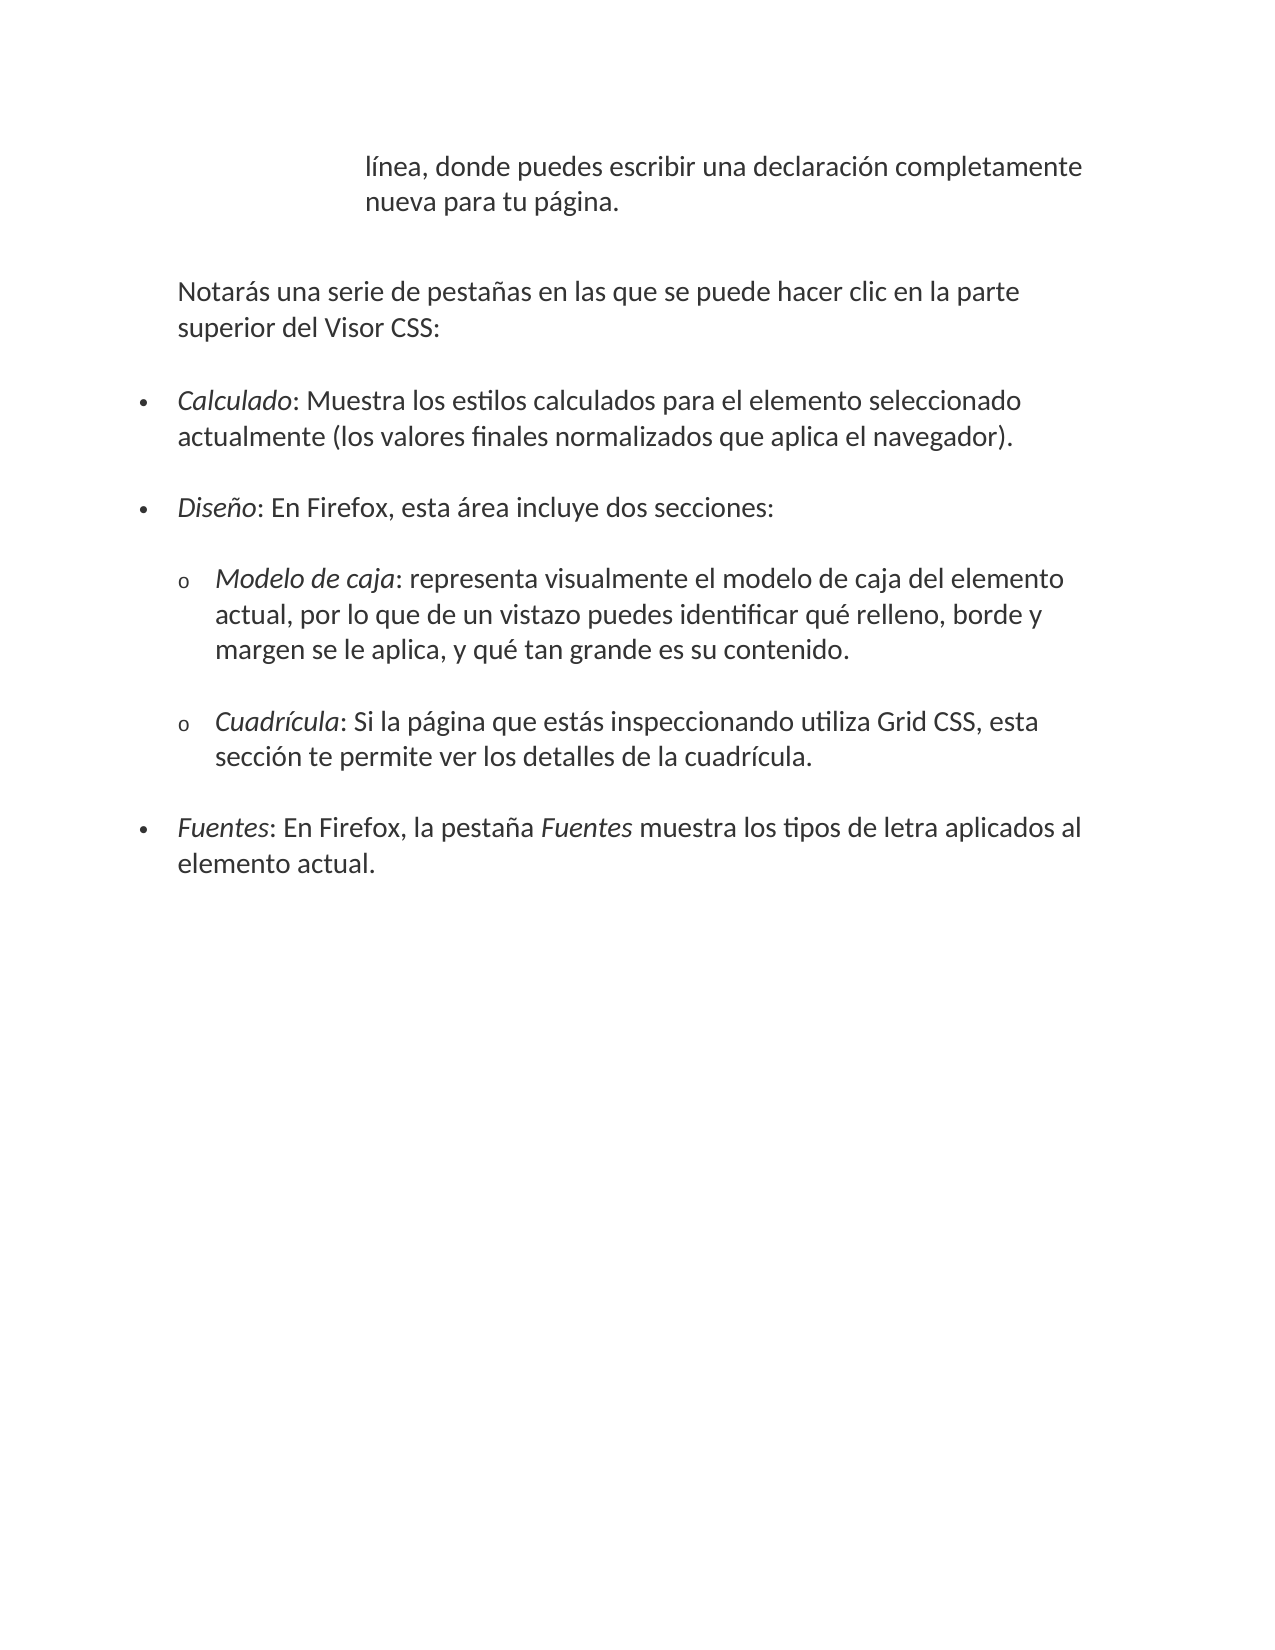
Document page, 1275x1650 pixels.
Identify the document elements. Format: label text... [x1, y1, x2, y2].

list Modelo de caja: representa visualmente el modelo de caja del elemento actual, por lo que de un vistazo puedes identificar qué relleno, borde y margen se le aplica, y qué tan grande es su contenido. [177, 560, 1098, 667]
text Notarás una serie de pestañas en las que se puede hacer clic en la parte superior del Visor CSS: [177, 273, 1098, 344]
list Cuadrícula: Si la página que estás inspeccionando utiliza Grid CSS, esta sección te permite ver los detalles de la cuadrícula. [177, 703, 1098, 774]
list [327, 148, 1098, 219]
list Diseño: En Firefox, esta área incluye dos secciones: [140, 489, 1098, 524]
list Fuentes: En Firefox, la pestaña Fuentes muestra los tipos de letra aplicados al elemento actual. [140, 809, 1098, 881]
list Calculado: Muestra los estilos calculados para el elemento seleccionado actualmente (los valores finales normalizados que aplica el navegador). [140, 382, 1098, 453]
